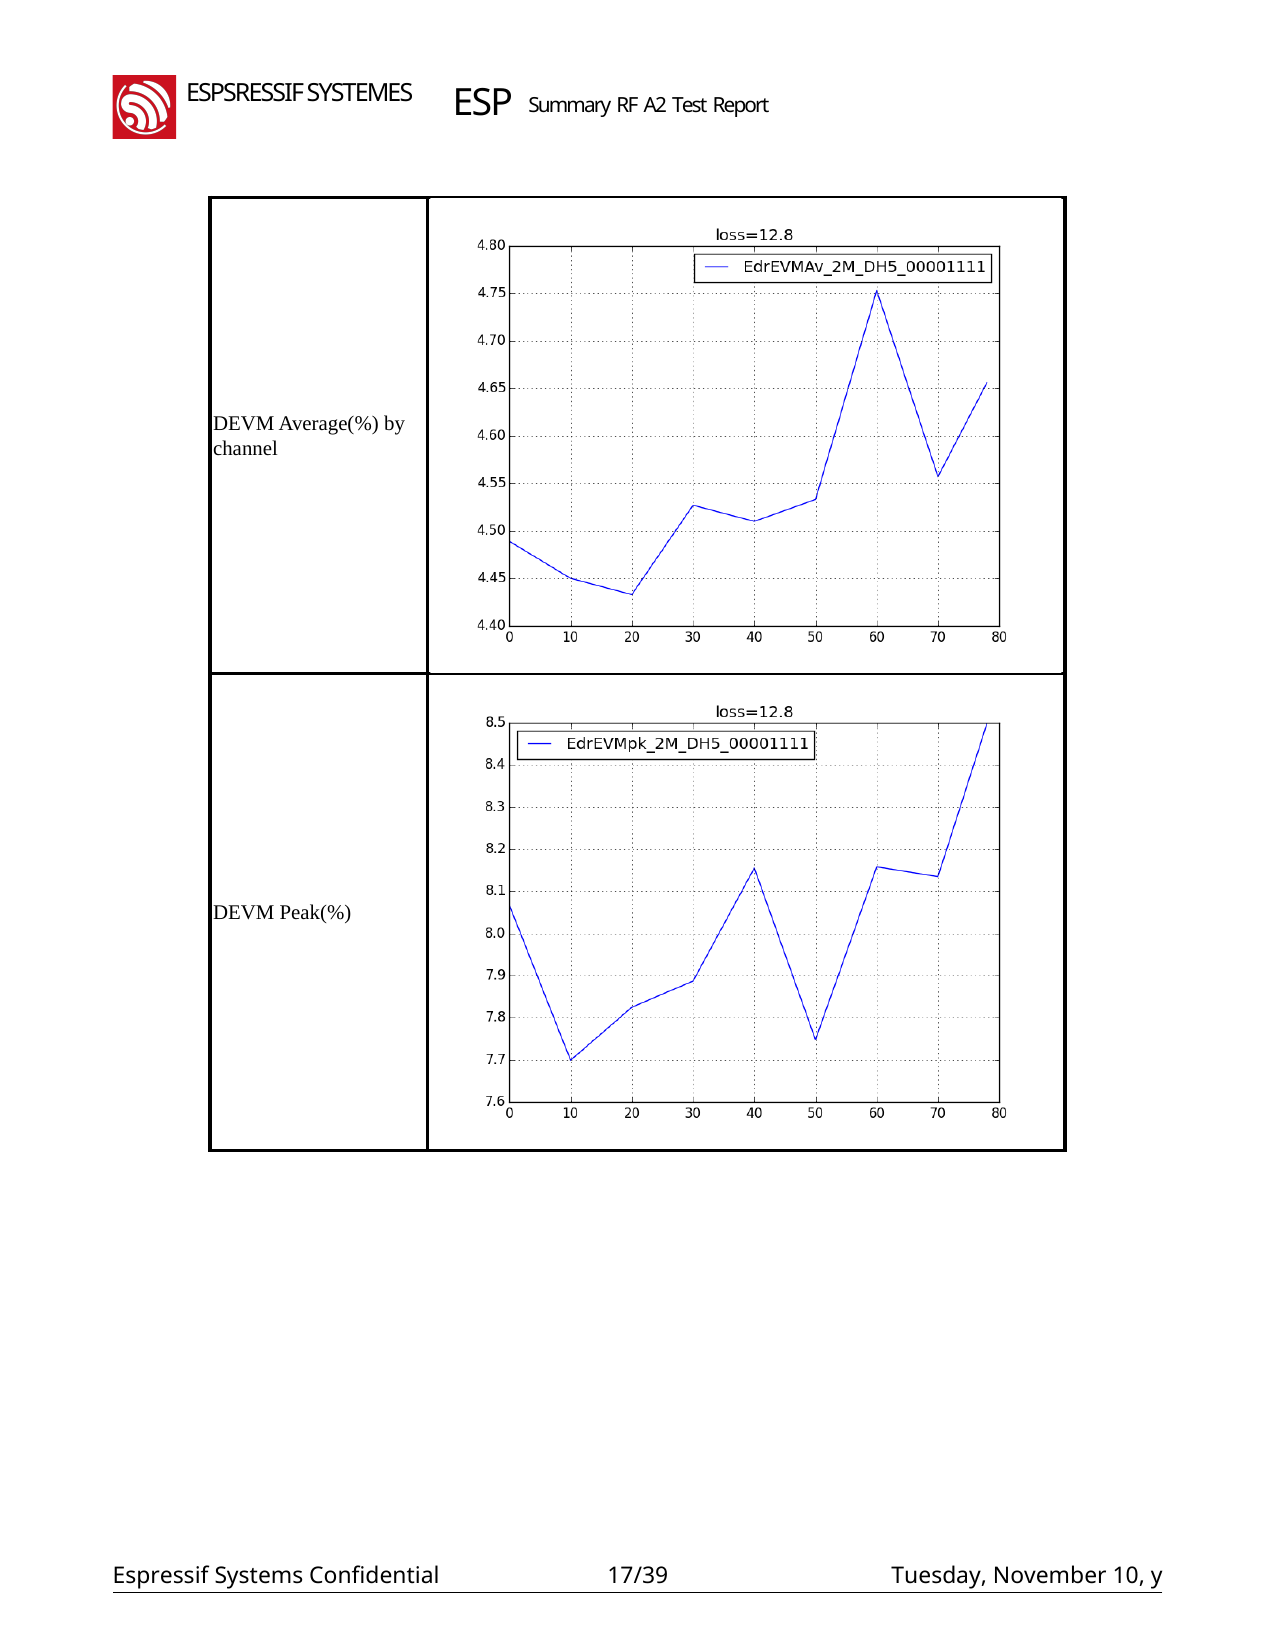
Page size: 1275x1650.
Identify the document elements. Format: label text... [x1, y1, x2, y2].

table_cell DEVM Average(%) by channel [212, 199, 426, 672]
table_cell DEVM Peak(%) [212, 675, 426, 1149]
picture [430, 198, 1062, 673]
picture [430, 675, 1062, 1149]
picture [112, 75, 177, 139]
